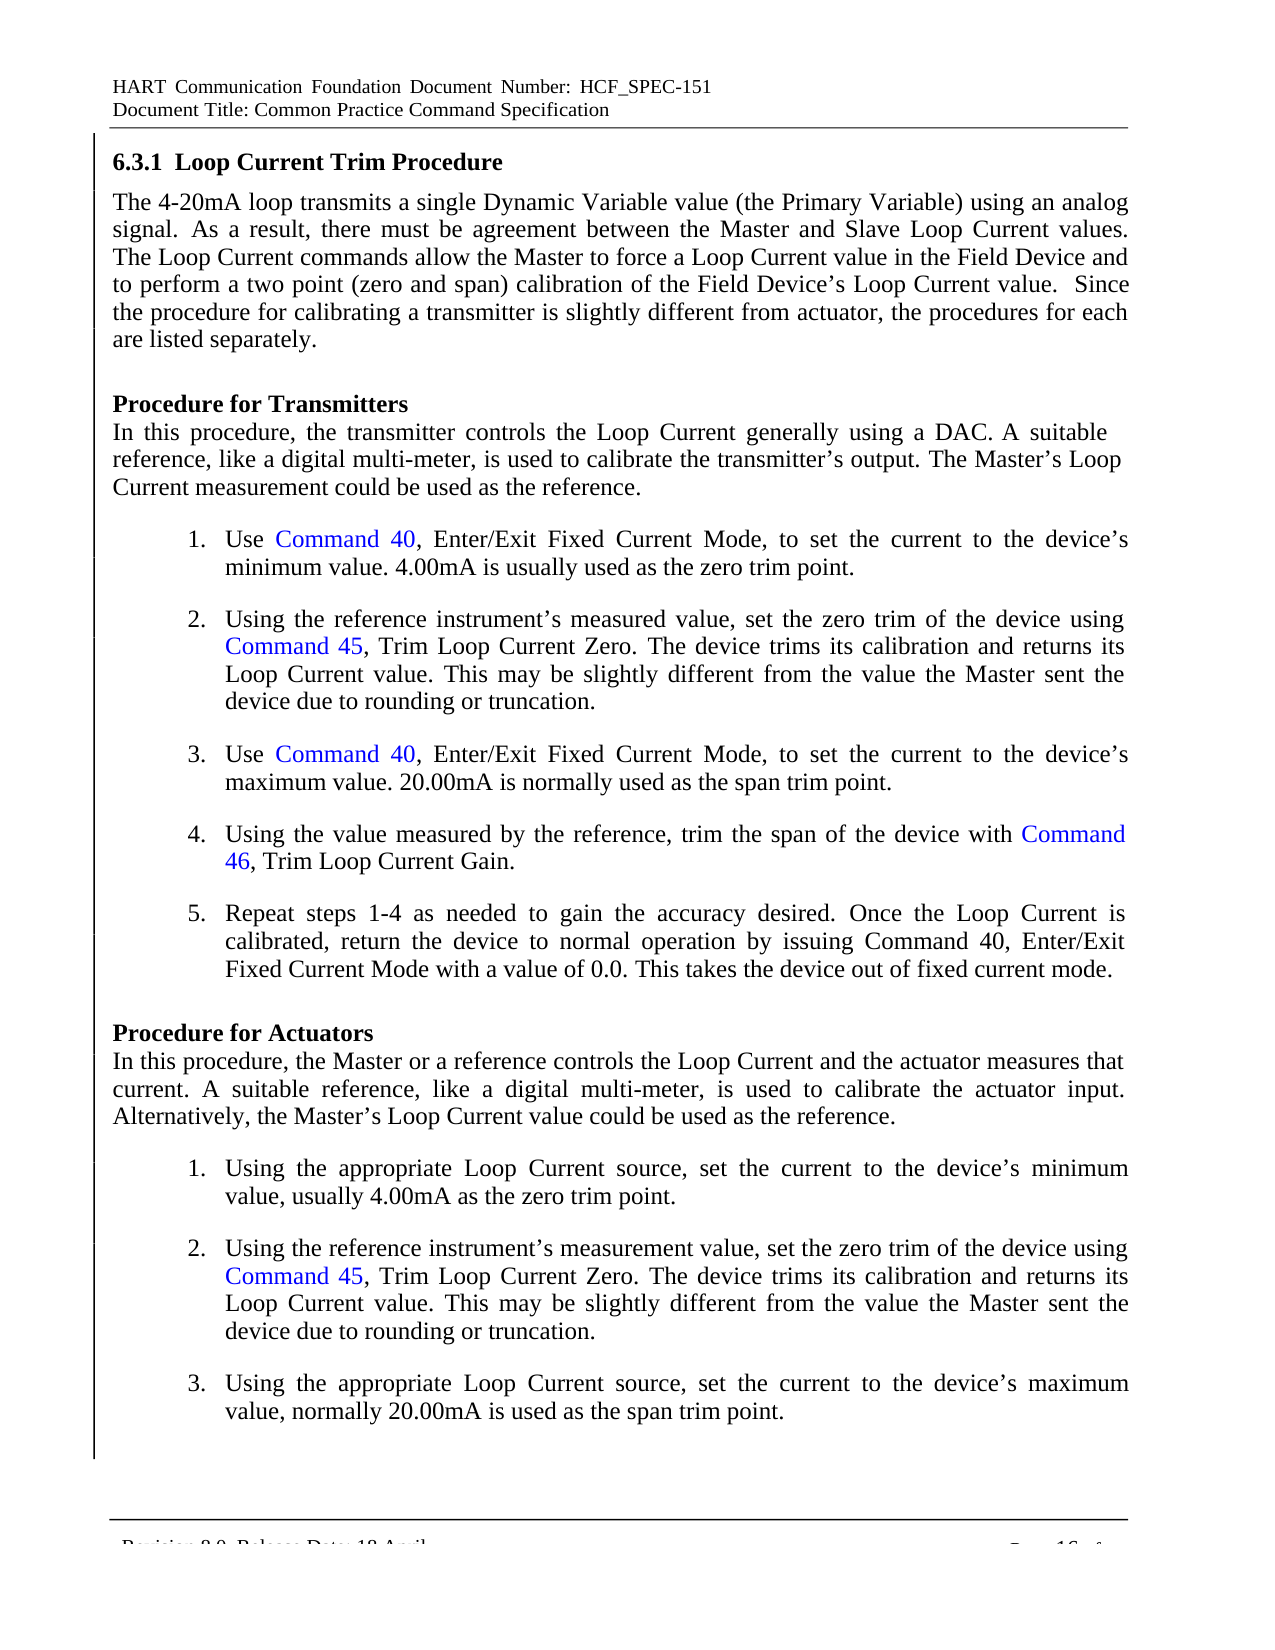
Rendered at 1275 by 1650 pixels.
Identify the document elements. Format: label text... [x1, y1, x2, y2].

subtitle Loop Current Trim Procedure [112, 147, 1179, 175]
text In this procedure, the transmitter controls the Loop Current generally using a DAC. A suitable reference, like a digital multi-meter, is used to calibrate the transmitter’s output. The Master’s Loop Current measurement could be used as the reference. [112, 418, 1179, 501]
list Using the value measured by the reference, trim the span of the device with Command 46, Trim Loop Current Gain. [187, 820, 1125, 875]
text The 4-20mA loop transmits a single Dynamic Variable value (the Primary Variable) using an analog signal. As a result, there must be agreement between the Master and Slave Loop Current values. The Loop Current commands allow the Master to force a Loop Current value in the Field Device and to perform a two point (zero and span) calibration of the Field Device’s Loop Current value. Since the procedure for calibrating a transmitter is slightly different from actuator, the procedures for each are listed separately. [112, 189, 1129, 353]
list Using the appropriate Loop Current source, set the current to the device’s minimum value, usually 4.00mA as the zero trim point. [187, 1155, 1129, 1210]
list Using the reference instrument’s measurement value, set the zero trim of the device using Command 45, Trim Loop Current Zero. The device trims its calibration and returns its Loop Current value. This may be slightly different from the value the Master sent the device due to rounding or truncation. [187, 1235, 1129, 1344]
subtitle Procedure for Transmitters [112, 390, 1179, 418]
list Using the appropriate Loop Current source, set the current to the device’s maximum value, normally 20.00mA is used as the span trim point. [187, 1370, 1129, 1424]
list Repeat steps 1-4 as needed to gain the accuracy desired. Once the Loop Current is calibrated, return the device to normal operation by issuing Command 40, Enter/Exit Fixed Current Mode with a value of 0.0. This takes the device out of fixed current mode. [187, 900, 1126, 983]
list Using the reference instrument’s measured value, set the zero trim of the device using Command 45, Trim Loop Current Zero. The device trims its calibration and returns its Loop Current value. This may be slightly different from the value the Master sent the device due to rounding or truncation. [187, 606, 1126, 715]
list Use Command 40, Enter/Exit Fixed Current Mode, to set the current to the device’s maximum value. 20.00mA is normally used as the span trim point. [187, 741, 1130, 795]
list Use Command 40, Enter/Exit Fixed Current Mode, to set the current to the device’s minimum value. 4.00mA is usually used as the zero trim point. [187, 525, 1130, 580]
subtitle Procedure for Actuators [112, 1019, 1179, 1047]
text In this procedure, the Master or a reference controls the Loop Current and the actuator measures that current. A suitable reference, like a digital multi-meter, is used to calibrate the actuator input. Alternatively, the Master’s Loop Current value could be used as the reference. [112, 1048, 1126, 1130]
